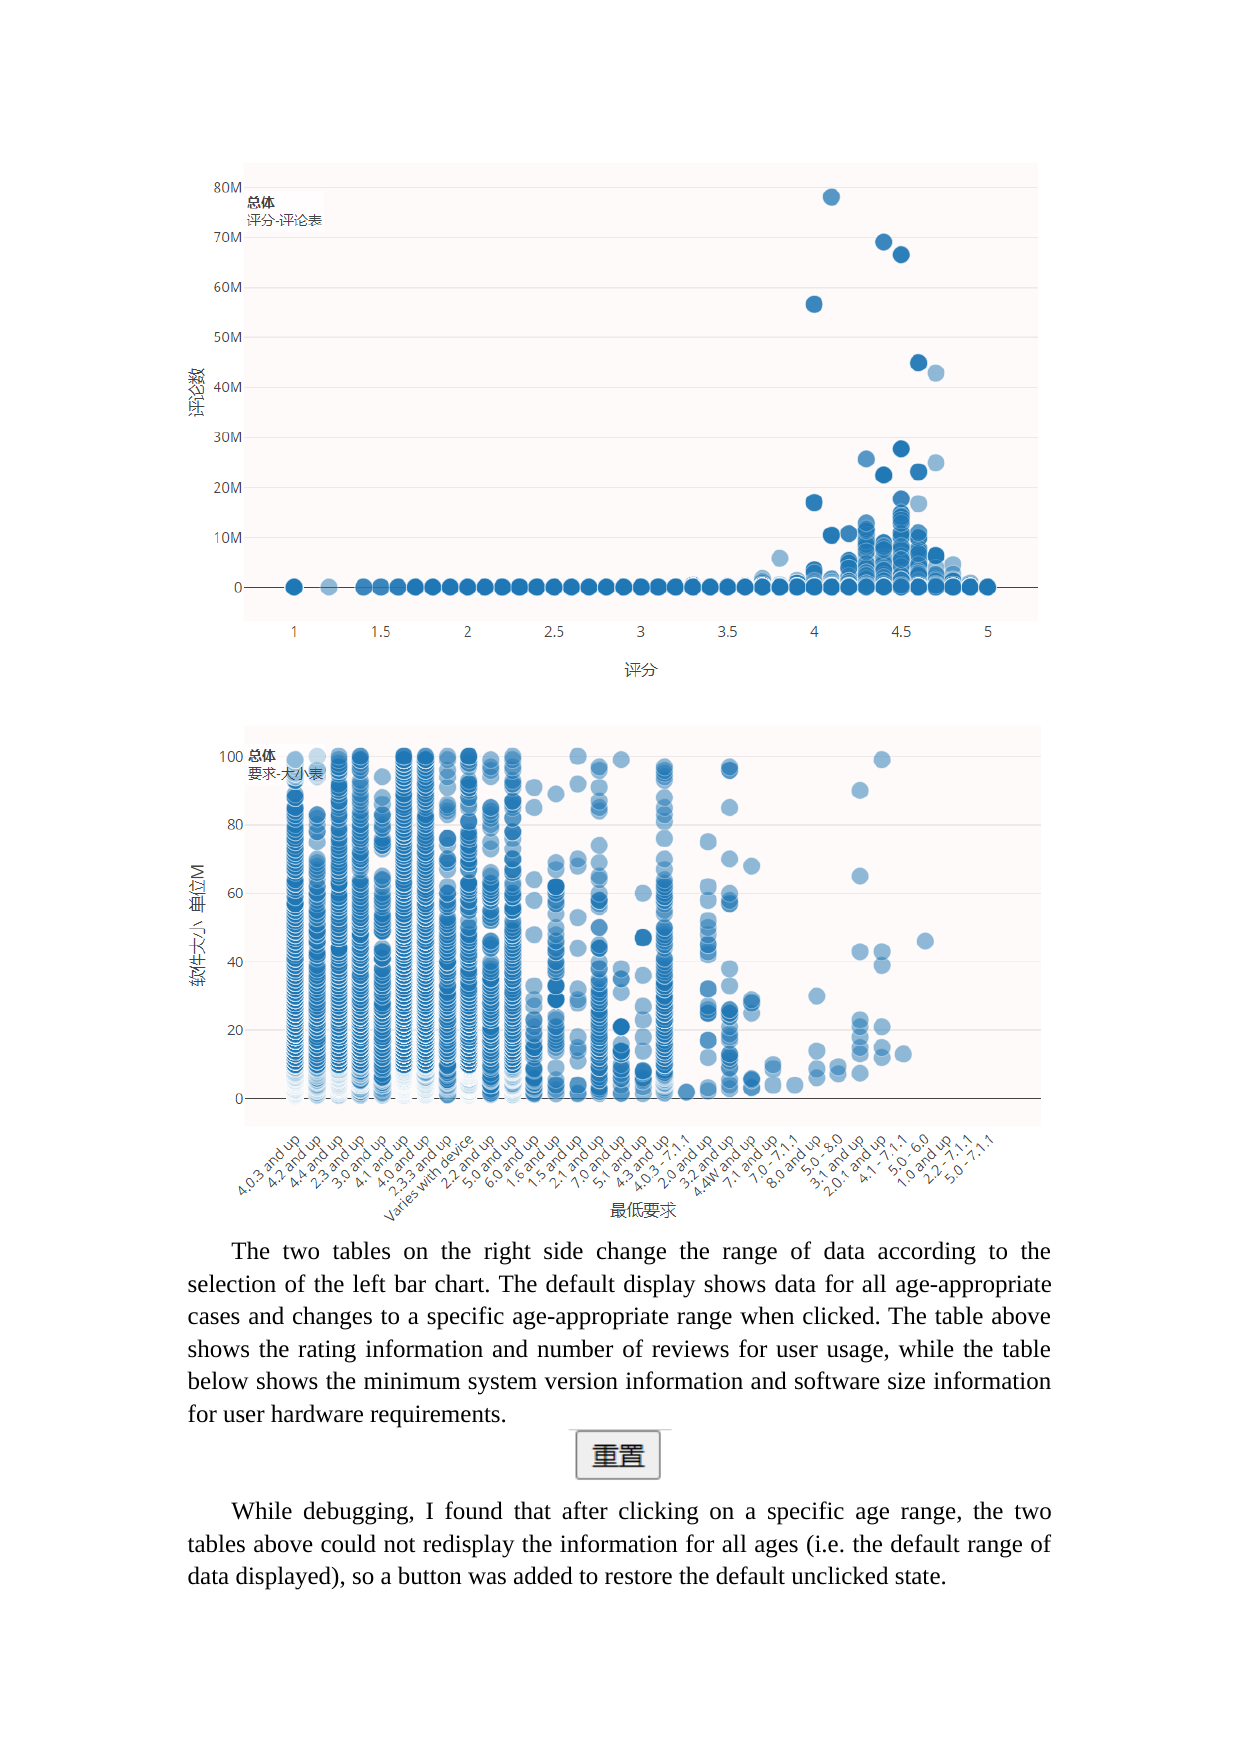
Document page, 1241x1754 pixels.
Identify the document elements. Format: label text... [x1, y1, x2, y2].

picture [187, 714, 1053, 1226]
picture [187, 162, 1053, 689]
text While debugging, I found that after clicking on a specific age range, the two tables above could not redisplay the information for all ages (i.e. the default range of data displayed), so a button was added to restore the default unclicked state. [187, 1494, 1053, 1592]
picture [568, 1429, 672, 1488]
text The two tables on the right side change the range of data according to the selection of the left bar chart. The default display shows data for all age-appropriate cases and changes to a specific age-appropriate range when clicked. The table above shows the rating information and number of reviews for user usage, while the table below shows the minimum system version information and software size information for user hardware requirements. [187, 1234, 1053, 1429]
